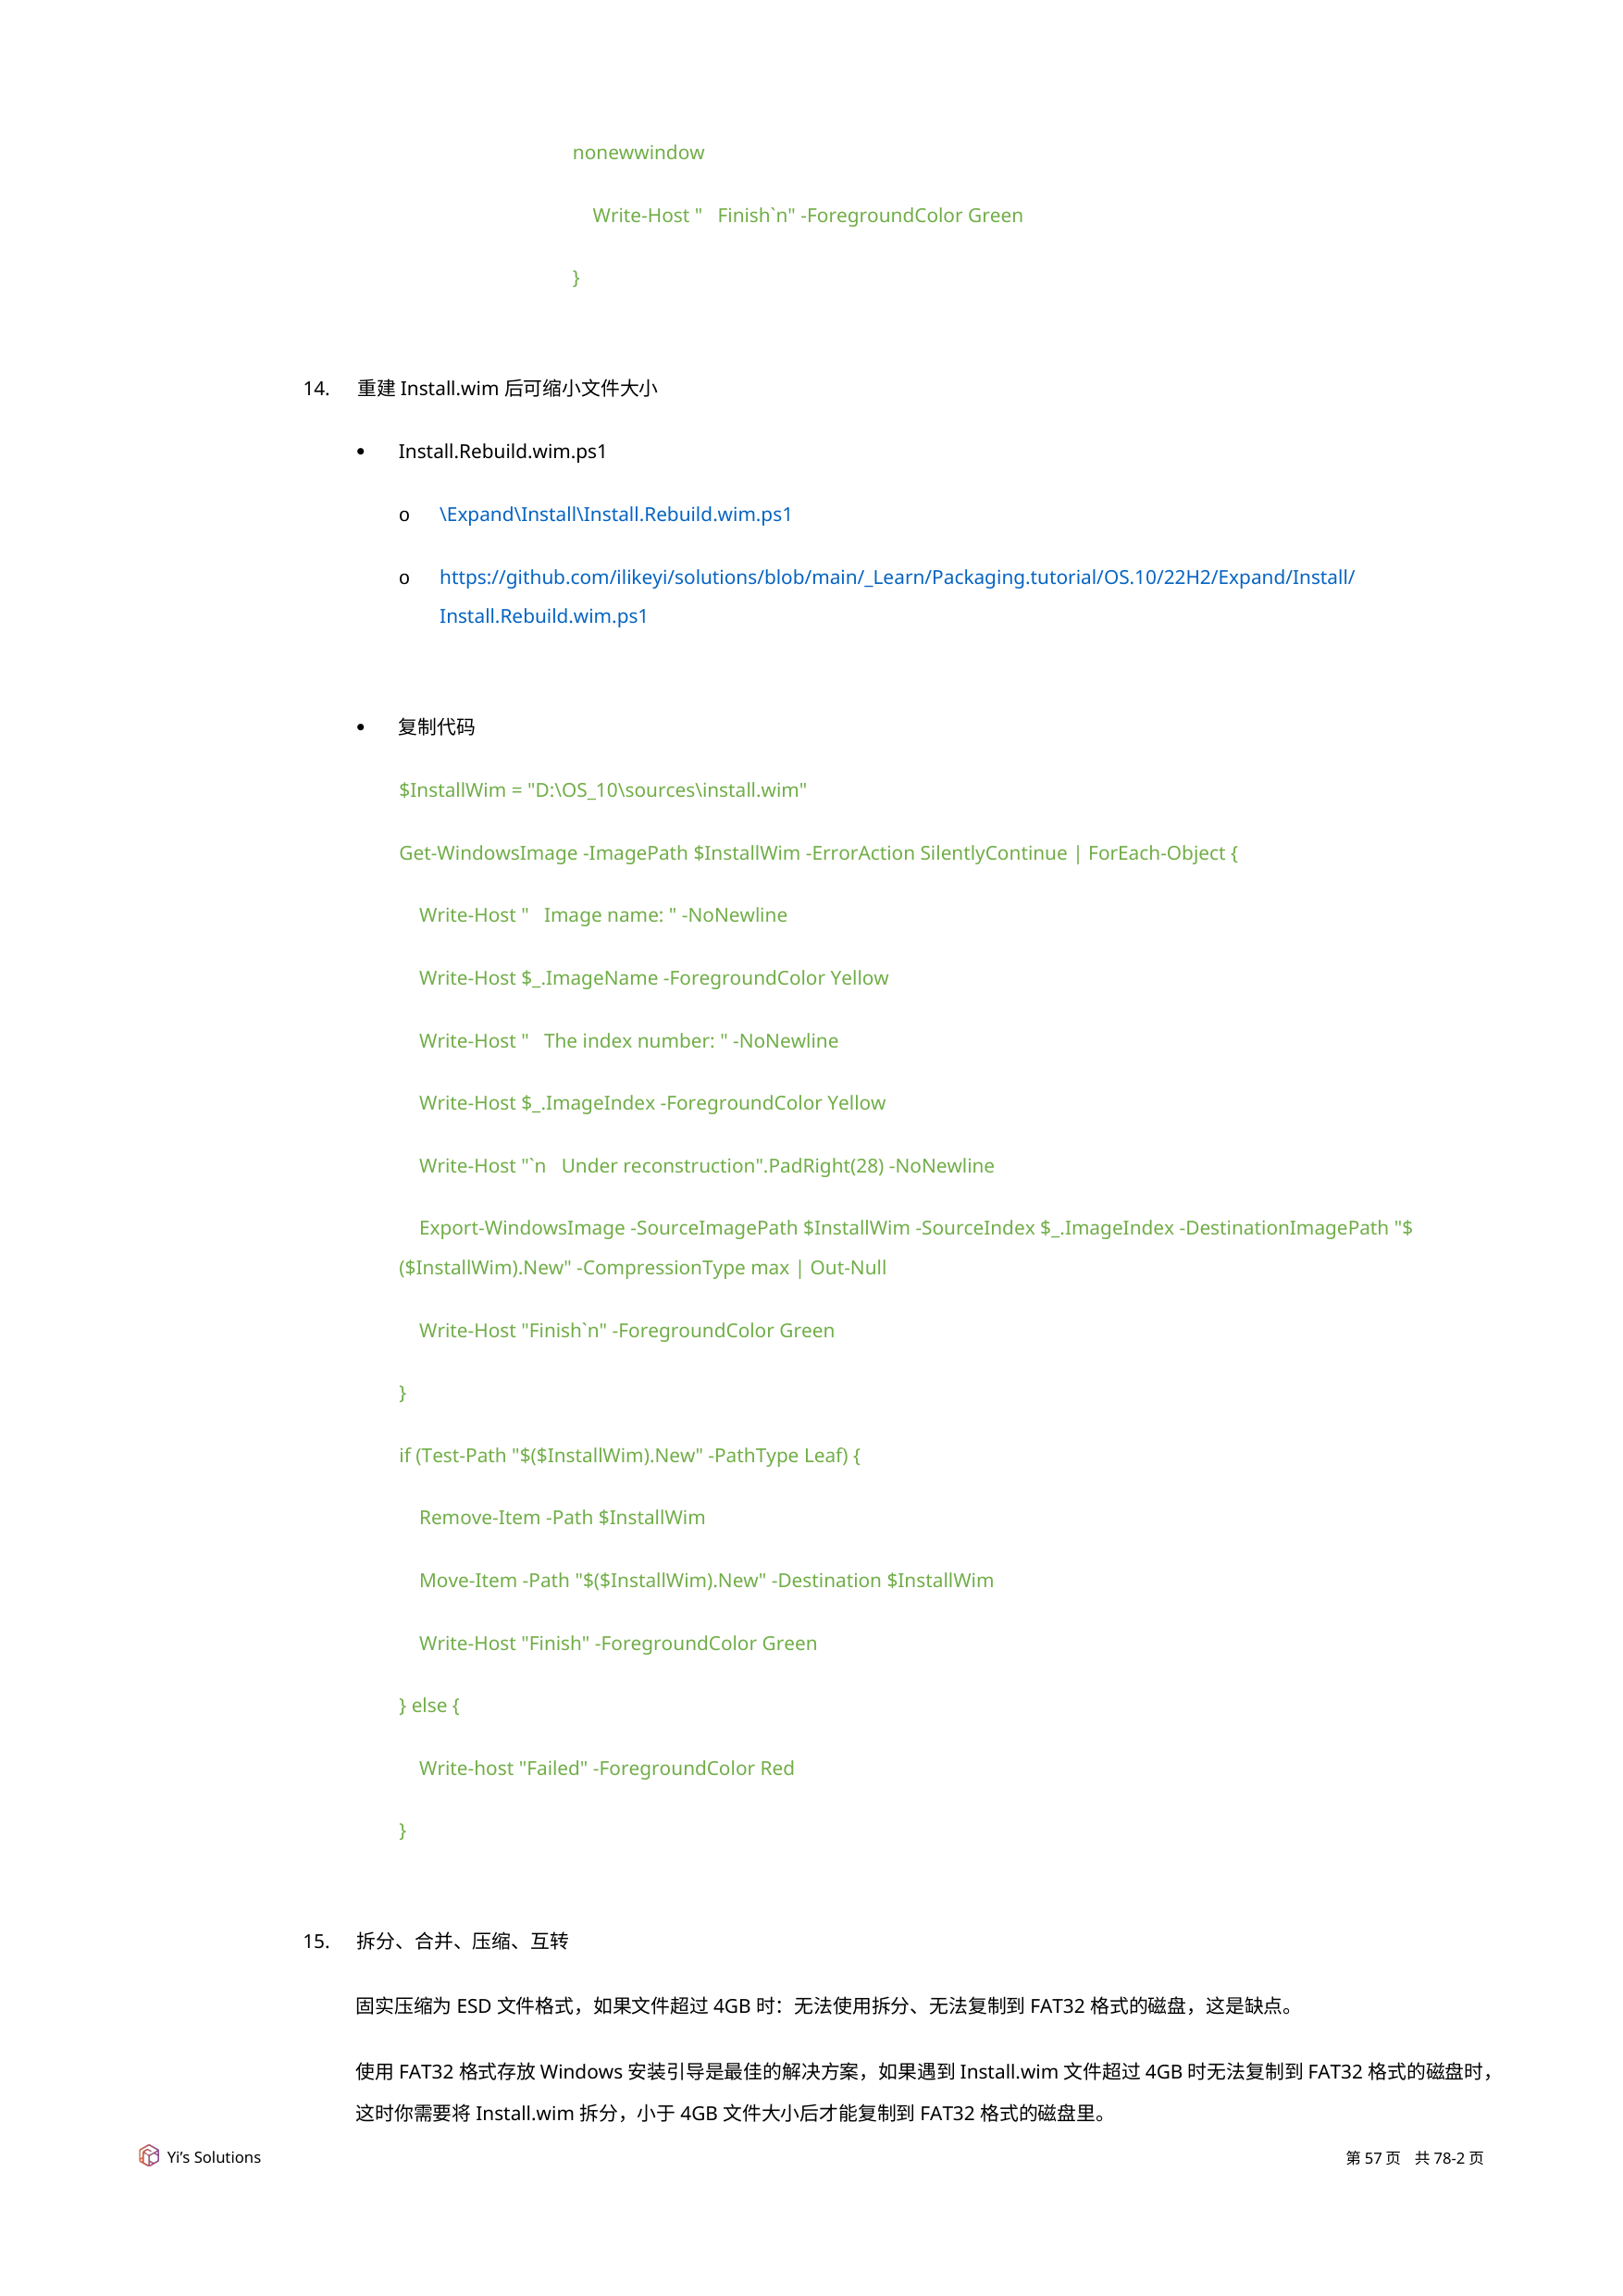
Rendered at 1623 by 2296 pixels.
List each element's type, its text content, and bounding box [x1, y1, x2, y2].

text Get-WindowsImage -ImagePath $InstallWim -ErrorAction SilentlyContinue | ForEach-Object { [399, 839, 1484, 865]
subtitle 重建 Install.wim 后可缩小文件大小 [303, 373, 1484, 401]
text Write-Host "`n Under reconstruction".PadRight(28) -NoNewline [399, 1152, 1484, 1178]
text Write-Host $_.ImageName -ForegroundColor Yellow [399, 964, 1484, 991]
subtitle 拆分、合并、压缩、互转 [303, 1926, 1484, 1954]
text Write-host "Failed" -ForegroundColor Red [399, 1755, 1484, 1781]
text 固实压缩为 ESD 文件格式，如果文件超过 4GB 时：无法使用拆分、无法复制到 FAT32 格式的磁盘，这是缺点。 [355, 1992, 1484, 2019]
text Export-WindowsImage -SourceImagePath $InstallWim -SourceIndex $_.ImageIndex -DestinationImagePath "$($InstallWim).New" -CompressionType max | Out-Null [399, 1214, 1484, 1280]
list \Expand\Install\Install.Rebuild.wim.ps1 [399, 501, 1484, 527]
text } [399, 1817, 1484, 1843]
text Write-Host " The index number: " -NoNewline [399, 1027, 1484, 1053]
text 使用 FAT32 格式存放 Windows 安装引导是最佳的解决方案，如果遇到 Install.wim 文件超过 4GB 时无法复制到 FAT32 格式的磁盘时，这时你需要将 Install.wim 拆分，小于 4GB 文件大小后才能复制到 FAT32 格式的磁盘里。 [355, 2056, 1484, 2127]
text if (Test-Path "$($InstallWim).New" -PathType Leaf) { [399, 1442, 1484, 1468]
text Write-Host " Image name: " -NoNewline [399, 901, 1484, 928]
text $InstallWim = "D:\OS_10\sources\install.wim" [399, 776, 1484, 803]
text Write-Host "Finish`n" -ForegroundColor Green [399, 1317, 1484, 1343]
text Write-Host "Finish" -ForegroundColor Green [399, 1630, 1484, 1656]
text Write-Host $_.ImageIndex -ForegroundColor Yellow [399, 1089, 1484, 1116]
text Remove-Item -Path $InstallWim [399, 1505, 1484, 1531]
list } [573, 264, 1484, 291]
text } else { [399, 1692, 1484, 1719]
list Write-Host " Finish`n" -ForegroundColor Green [573, 202, 1484, 228]
text } [399, 1379, 1484, 1406]
text Move-Item -Path "$($InstallWim).New" -Destination $InstallWim [399, 1567, 1484, 1594]
list 复制代码 [357, 712, 1484, 739]
picture [139, 2144, 159, 2166]
list Start-Process -FilePath "d:\wimlib\wimlib-imagex.exe" -ArgumentList $Arguments -wait -nonewwindow [573, 139, 1484, 165]
list Install.Rebuild.wim.ps1 [357, 438, 1484, 465]
list https://github.com/ilikeyi/solutions/blob/main/_Learn/Packaging.tutorial/OS.10/22H2/Expand/Install/Install.Rebuild.wim.ps1 [399, 564, 1484, 629]
